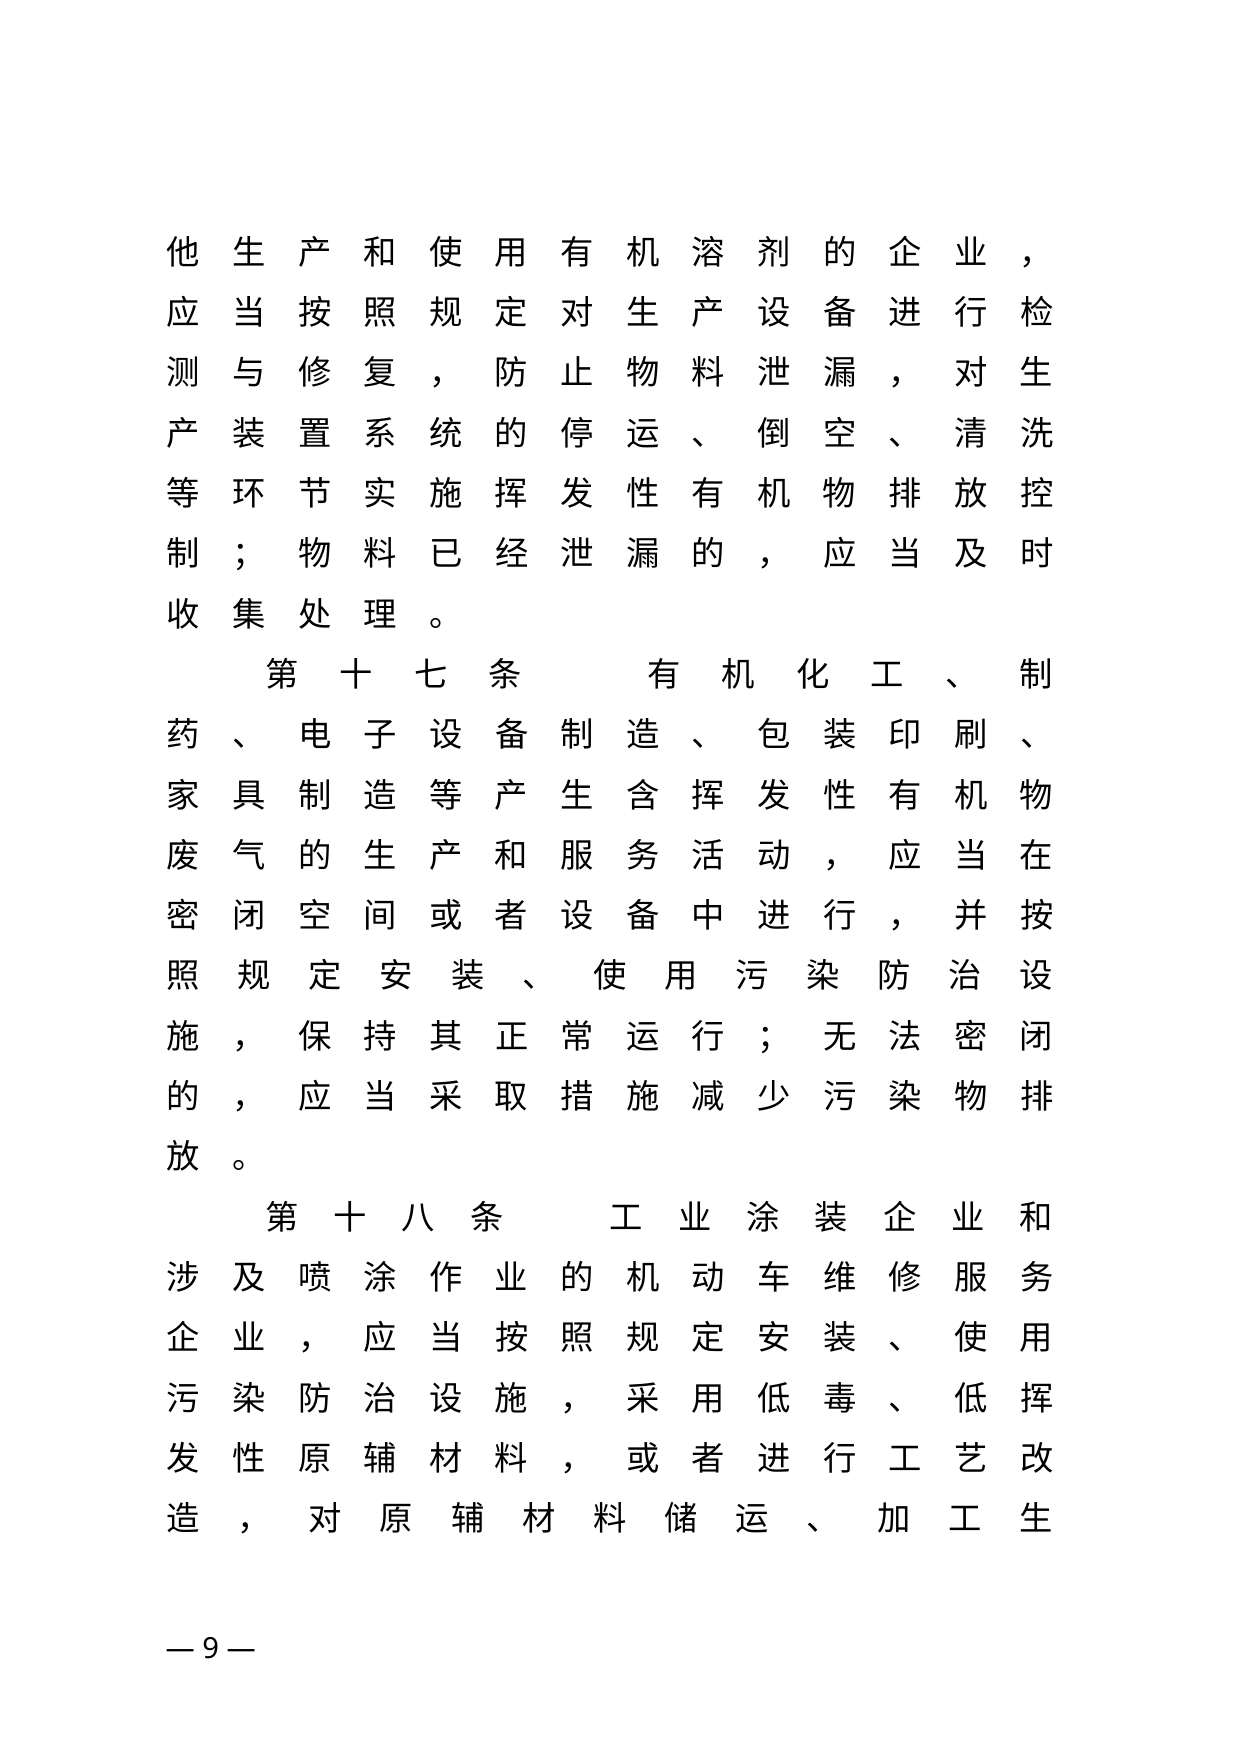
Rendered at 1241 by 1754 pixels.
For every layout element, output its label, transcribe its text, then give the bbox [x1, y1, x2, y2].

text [167, 1184, 1085, 1546]
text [167, 219, 1085, 642]
text 第十七条 有机化工、制药、电子设备制造、包装印刷、家具制造等产生含挥发性有机物废气的生产和服务活动，应当在密闭空间或者设备中进行，并按照规定安装、使用污染防治设施，保持其正常运行；无法密闭的，应当采取措施减少污染物排放。 [167, 642, 1085, 1184]
